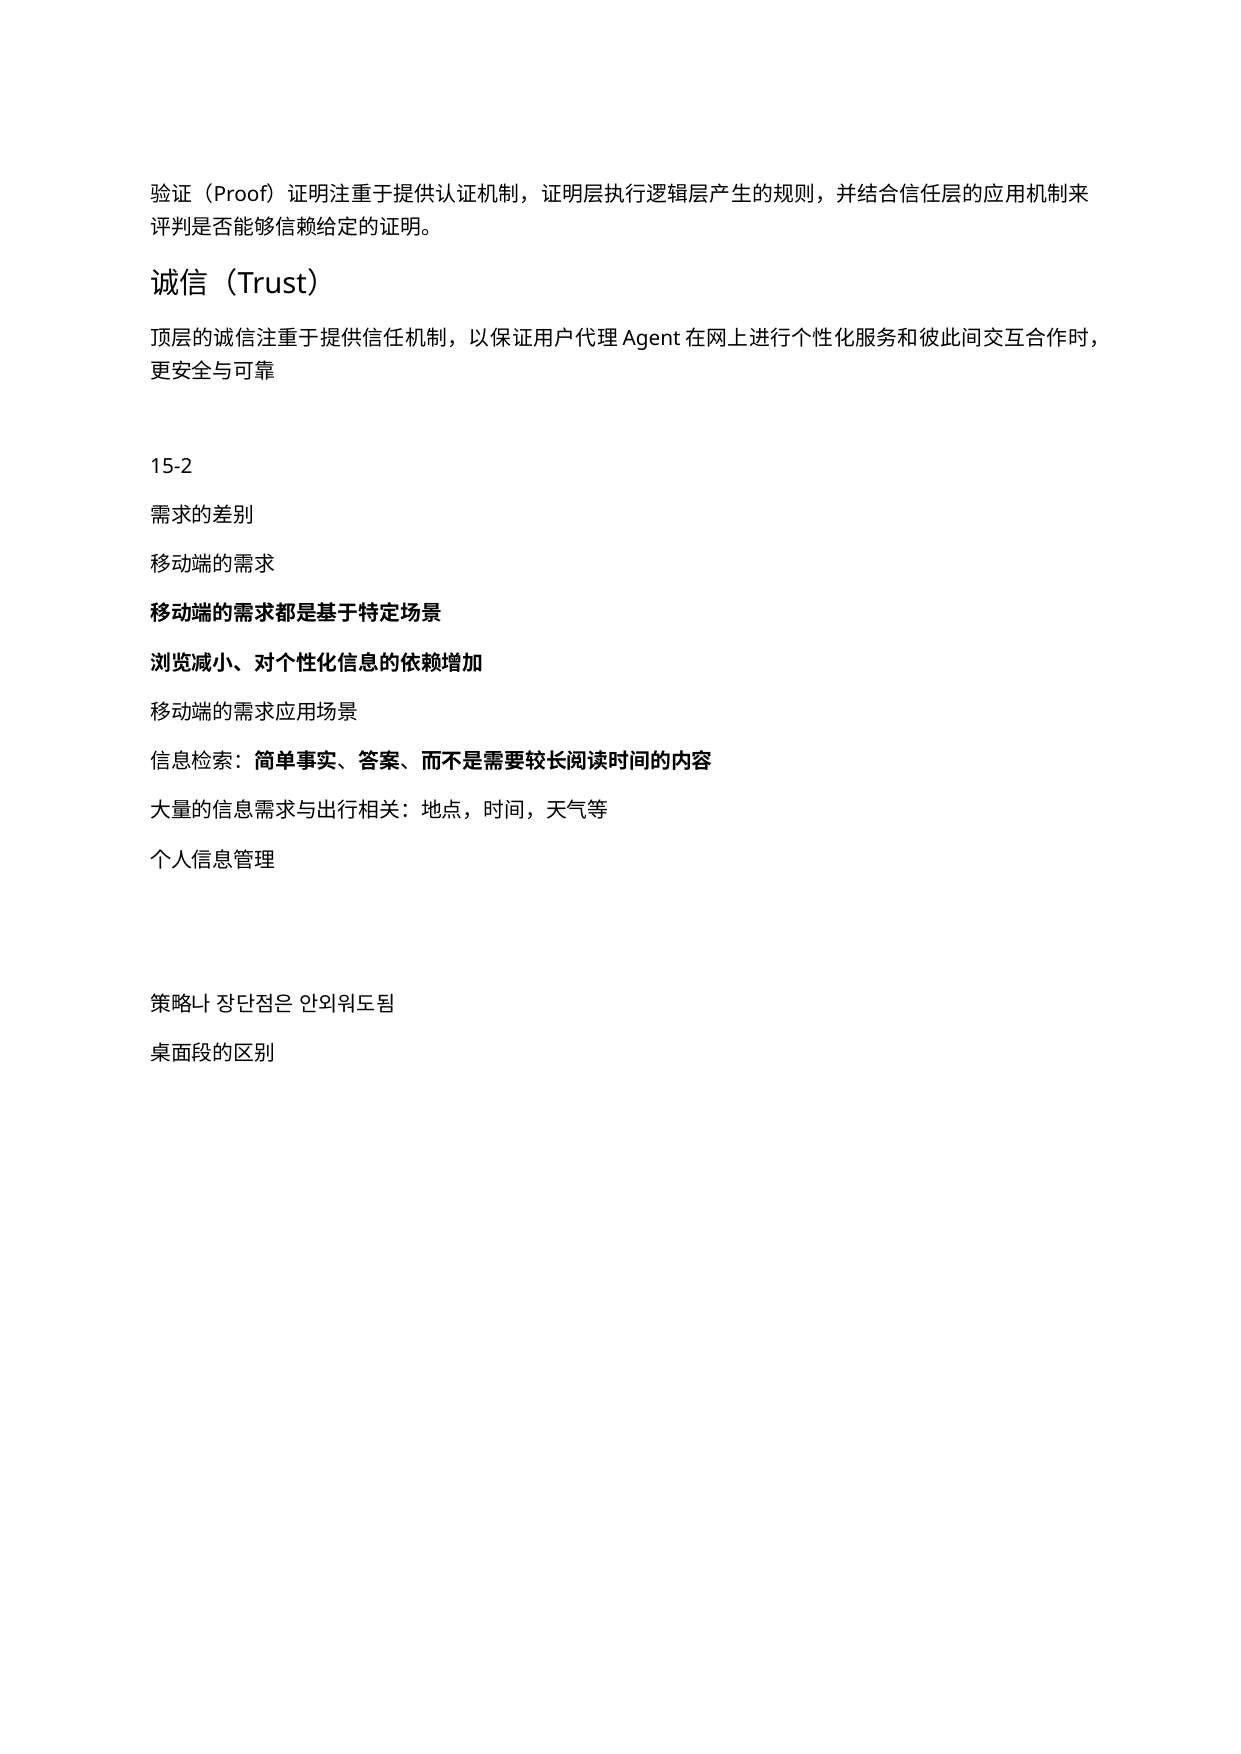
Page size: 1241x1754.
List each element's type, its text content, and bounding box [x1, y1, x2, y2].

text 诚信（Trust） [150, 259, 1090, 302]
text 验证（Proof）证明注重于提供认证机制，证明层执行逻辑层产生的规则，并结合信任层的应用机制来评判是否能够信赖给定的证明。 [150, 177, 1090, 240]
text 策略나 장단점은 안외워도됨 [150, 987, 1090, 1017]
text 大量的信息需求与出行相关：地点，时间，天气等 [150, 794, 1090, 824]
text 移动端的需求都是基于特定场景 [150, 597, 1090, 627]
text 移动端的需求应用场景 [150, 695, 1090, 725]
text 浏览减小、对个性化信息的依赖增加 [150, 646, 1090, 676]
text 个人信息管理 [150, 843, 1090, 873]
text 移动端的需求 [150, 547, 1090, 578]
text 桌面段的区别 [150, 1036, 1090, 1066]
text 15-2 [150, 451, 1090, 479]
text 顶层的诚信注重于提供信任机制，以保证用户代理Agent在网上进行个性化服务和彼此间交互合作时，更安全与可靠 [150, 322, 1090, 384]
text 需求的差别 [150, 498, 1090, 528]
text 信息检索：简单事实、答案、而不是需要较长阅读时间的内容 [150, 744, 1090, 775]
